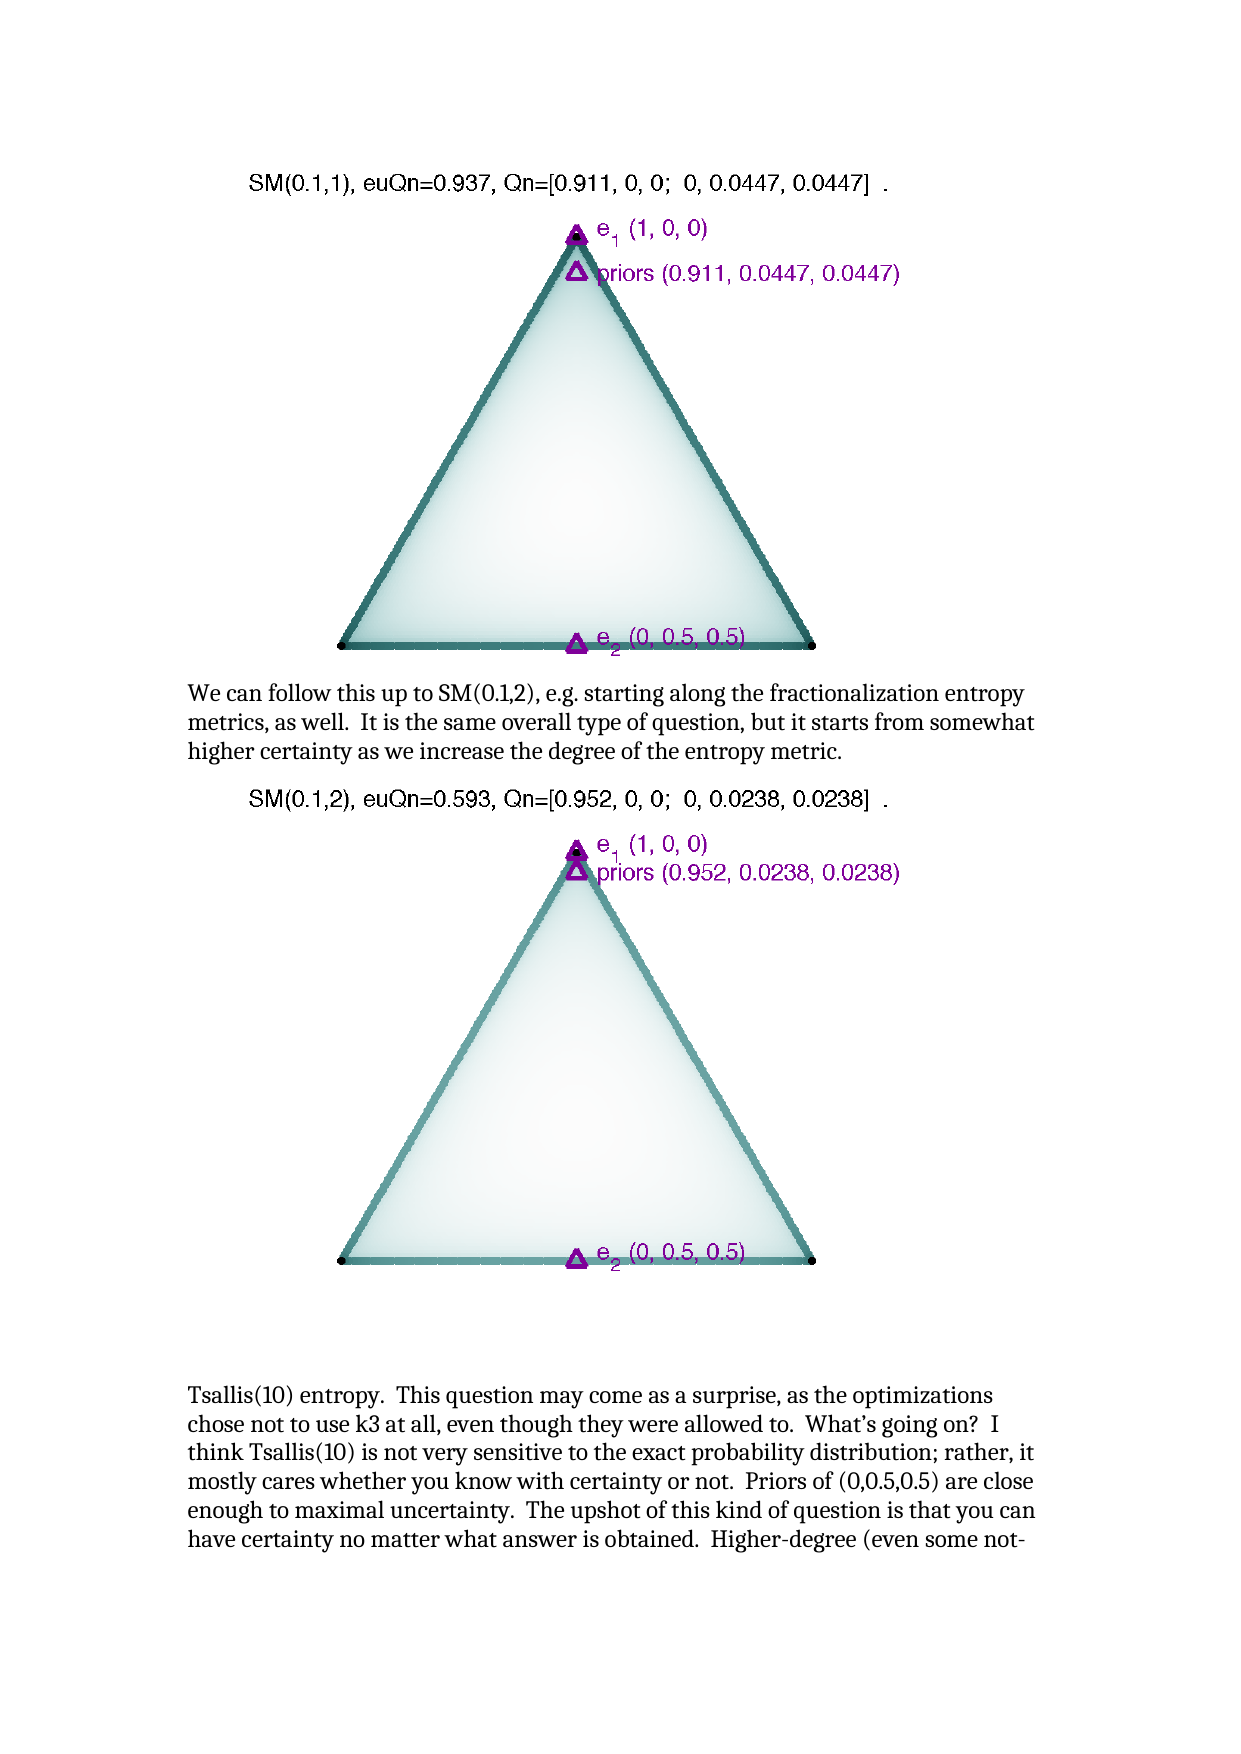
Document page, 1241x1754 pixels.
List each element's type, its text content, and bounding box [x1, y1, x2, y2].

picture [187, 150, 1052, 680]
picture [187, 765, 1052, 1295]
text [187, 1381, 1053, 1553]
text We can follow this up to SM(0.1,2), e.g. starting along the fractionalization entropy metrics, as well. It is the same overall type of question, but it starts from somewhat higher certainty as we increase the degree of the entropy metric. [187, 679, 1053, 765]
